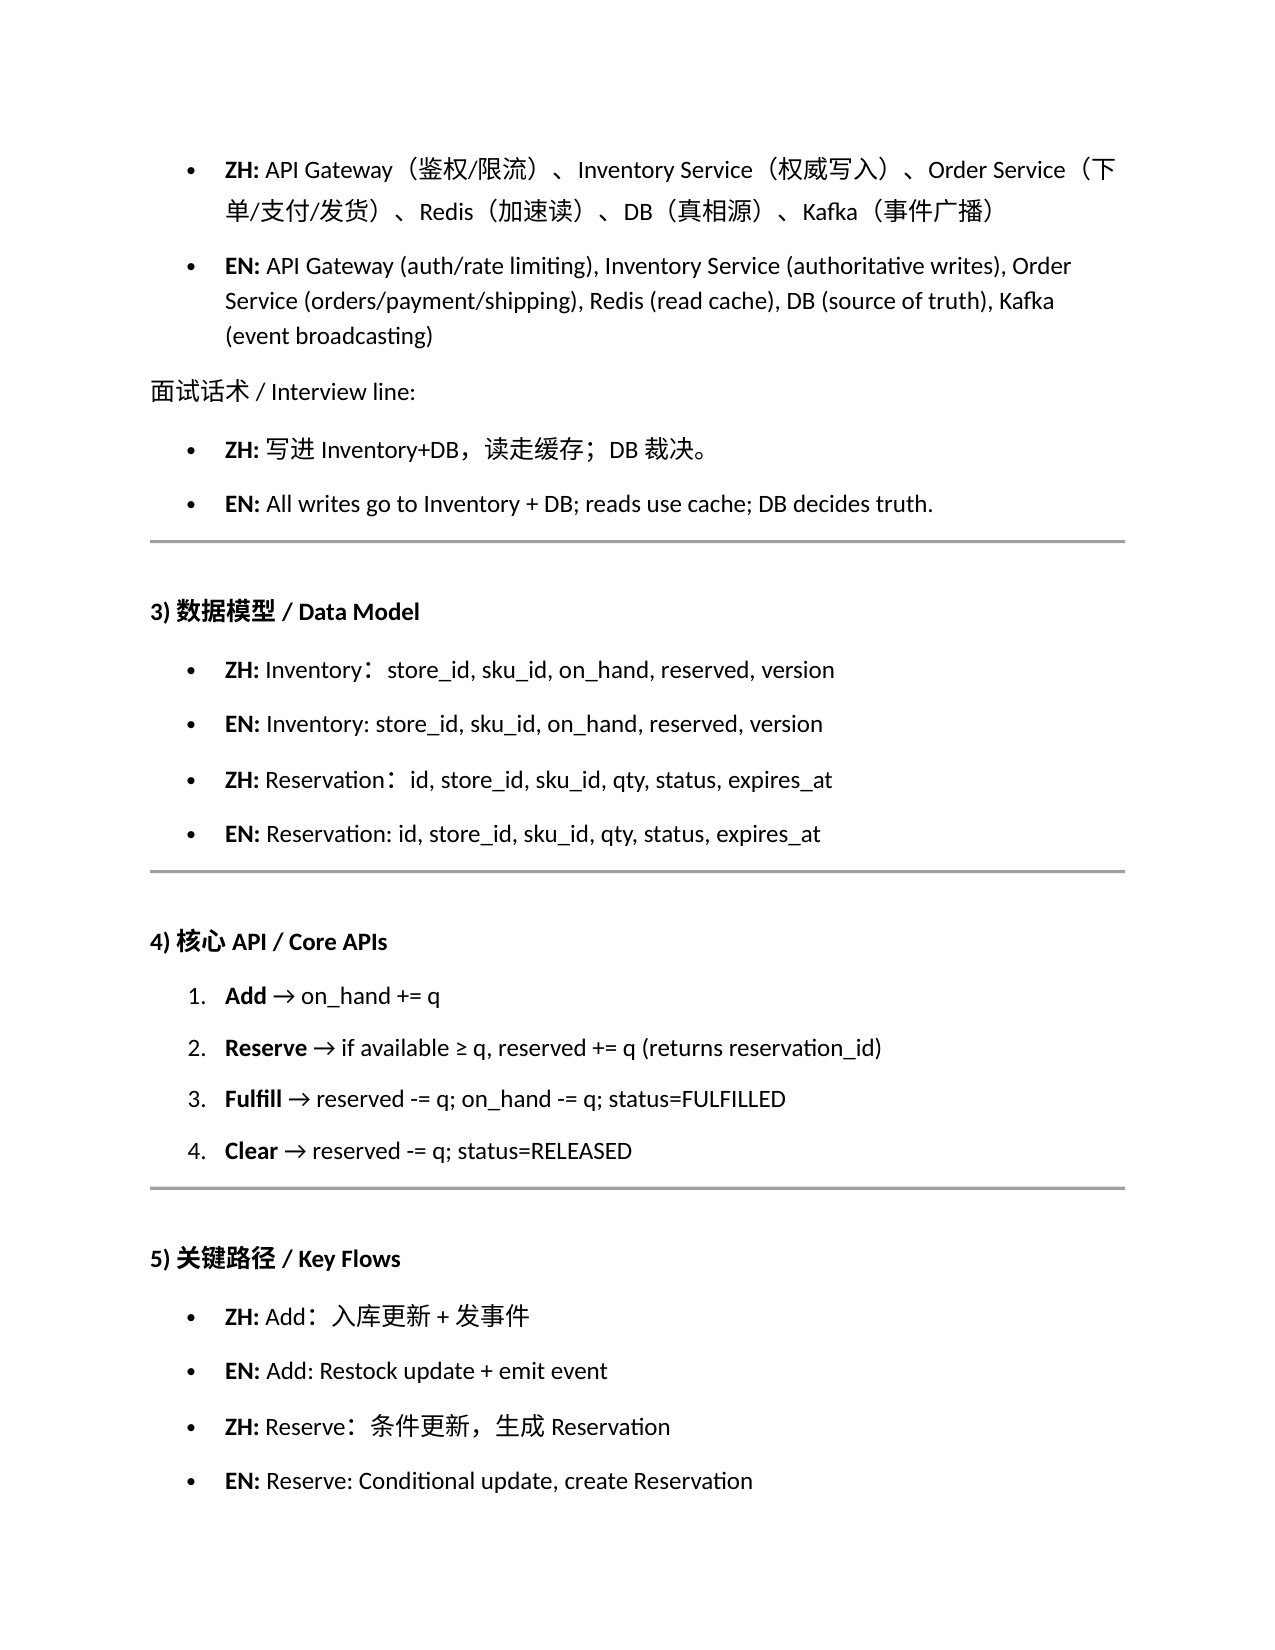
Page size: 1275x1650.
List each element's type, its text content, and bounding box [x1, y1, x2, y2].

list EN: Reserve: Conditional update, create Reservation [187, 1465, 1125, 1496]
list ZH: Reservation：id, store_id, sku_id, qty, status, expires_at [187, 760, 1125, 796]
list EN: All writes go to Inventory + DB; reads use cache; DB decides truth. [187, 488, 1125, 519]
list Clear → reserved -= q; status=RELEASED [187, 1135, 1125, 1166]
list Reserve → if available ≥ q, reserved += q (returns reservation_id) [187, 1032, 1125, 1062]
list ZH: 写进 Inventory+DB，读走缓存；DB 裁决。 [187, 430, 1125, 466]
list ZH: Add：入库更新 + 发事件 [187, 1297, 1125, 1333]
list EN: API Gateway (auth/rate limiting), Inventory Service (authoritative writes), Order Service (orders/payment/shipping), Redis (read cache), DB (source of truth), Kafka (event broadcasting) [187, 250, 1125, 351]
text 4) 核心 API / Core APIs [150, 922, 1125, 958]
list ZH: Reserve：条件更新，生成 Reservation [187, 1407, 1125, 1443]
list Add → on_hand += q [187, 980, 1125, 1011]
text 5) 关键路径 / Key Flows [150, 1238, 1125, 1274]
text 面试话术 / Interview line: [150, 372, 1125, 408]
text 3) 数据模型 / Data Model [150, 592, 1125, 628]
list EN: Reservation: id, store_id, sku_id, qty, status, expires_at [187, 818, 1125, 849]
list ZH: API Gateway（鉴权/限流）、Inventory Service（权威写入）、Order Service（下单/支付/发货）、Redis（加速读）、DB（真相源）、Kafka（事件广播） [187, 150, 1125, 228]
list EN: Add: Restock update + emit event [187, 1355, 1125, 1386]
list EN: Inventory: store_id, sku_id, on_hand, reserved, version [187, 708, 1125, 739]
list Fulfill → reserved -= q; on_hand -= q; status=FULFILLED [187, 1083, 1125, 1114]
list ZH: Inventory：store_id, sku_id, on_hand, reserved, version [187, 650, 1125, 686]
